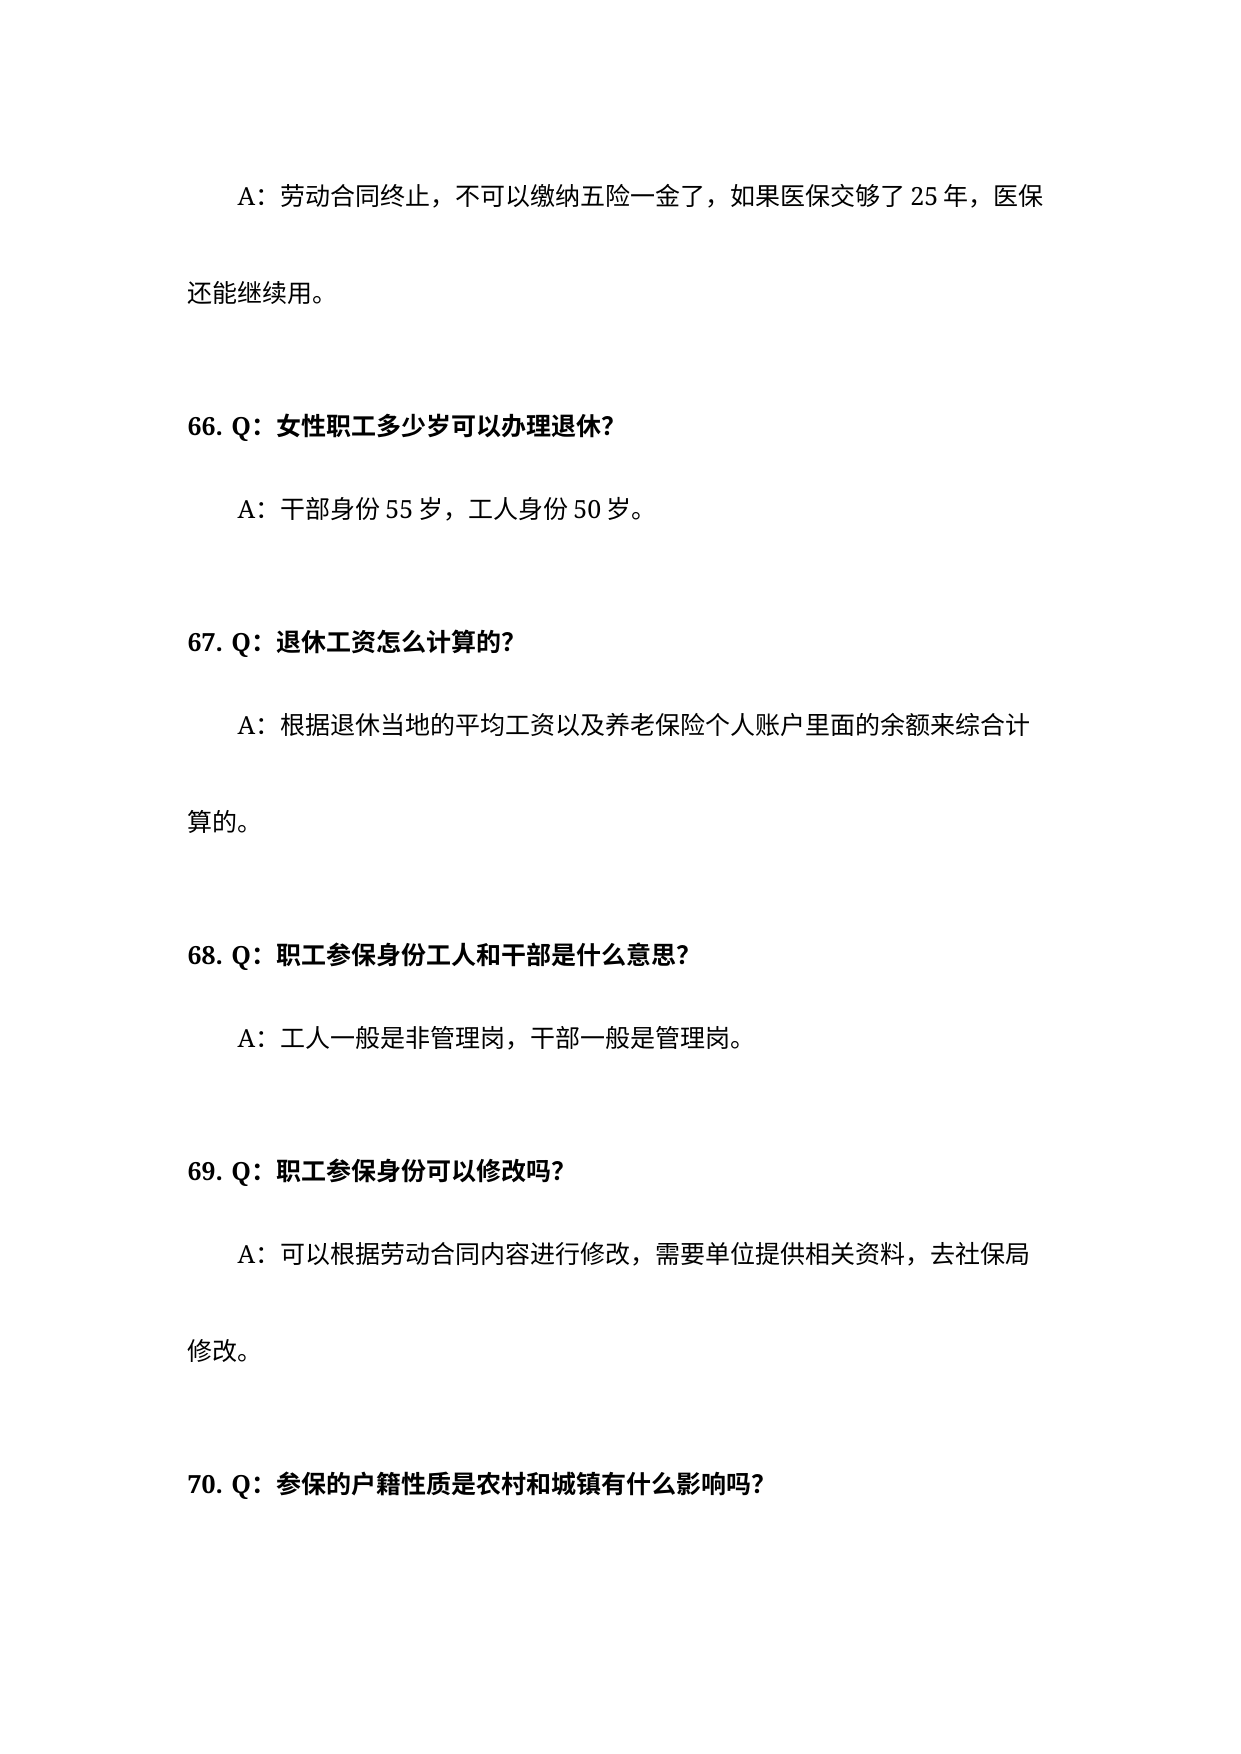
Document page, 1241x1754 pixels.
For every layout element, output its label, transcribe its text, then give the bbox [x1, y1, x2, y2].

list Q：职工参保身份可以修改吗？ [187, 1137, 1053, 1202]
list A：工人一般是非管理岗，干部一般是管理岗。 [187, 1004, 1053, 1069]
list A：可以根据劳动合同内容进行修改，需要单位提供相关资料，去社保局修改。 [187, 1220, 1053, 1382]
list Q：女性职工多少岁可以办理退休？ [187, 392, 1053, 457]
list A：干部身份55岁，工人身份50岁。 [187, 475, 1053, 540]
list Q：退休工资怎么计算的？ [187, 608, 1053, 673]
list A：劳动合同终止，不可以缴纳五险一金了，如果医保交够了25年，医保还能继续用。 [187, 162, 1053, 324]
list Q：参保的户籍性质是农村和城镇有什么影响吗？ [187, 1450, 1053, 1515]
list A：根据退休当地的平均工资以及养老保险个人账户里面的余额来综合计算的。 [187, 691, 1053, 853]
list Q：职工参保身份工人和干部是什么意思？ [187, 921, 1053, 986]
